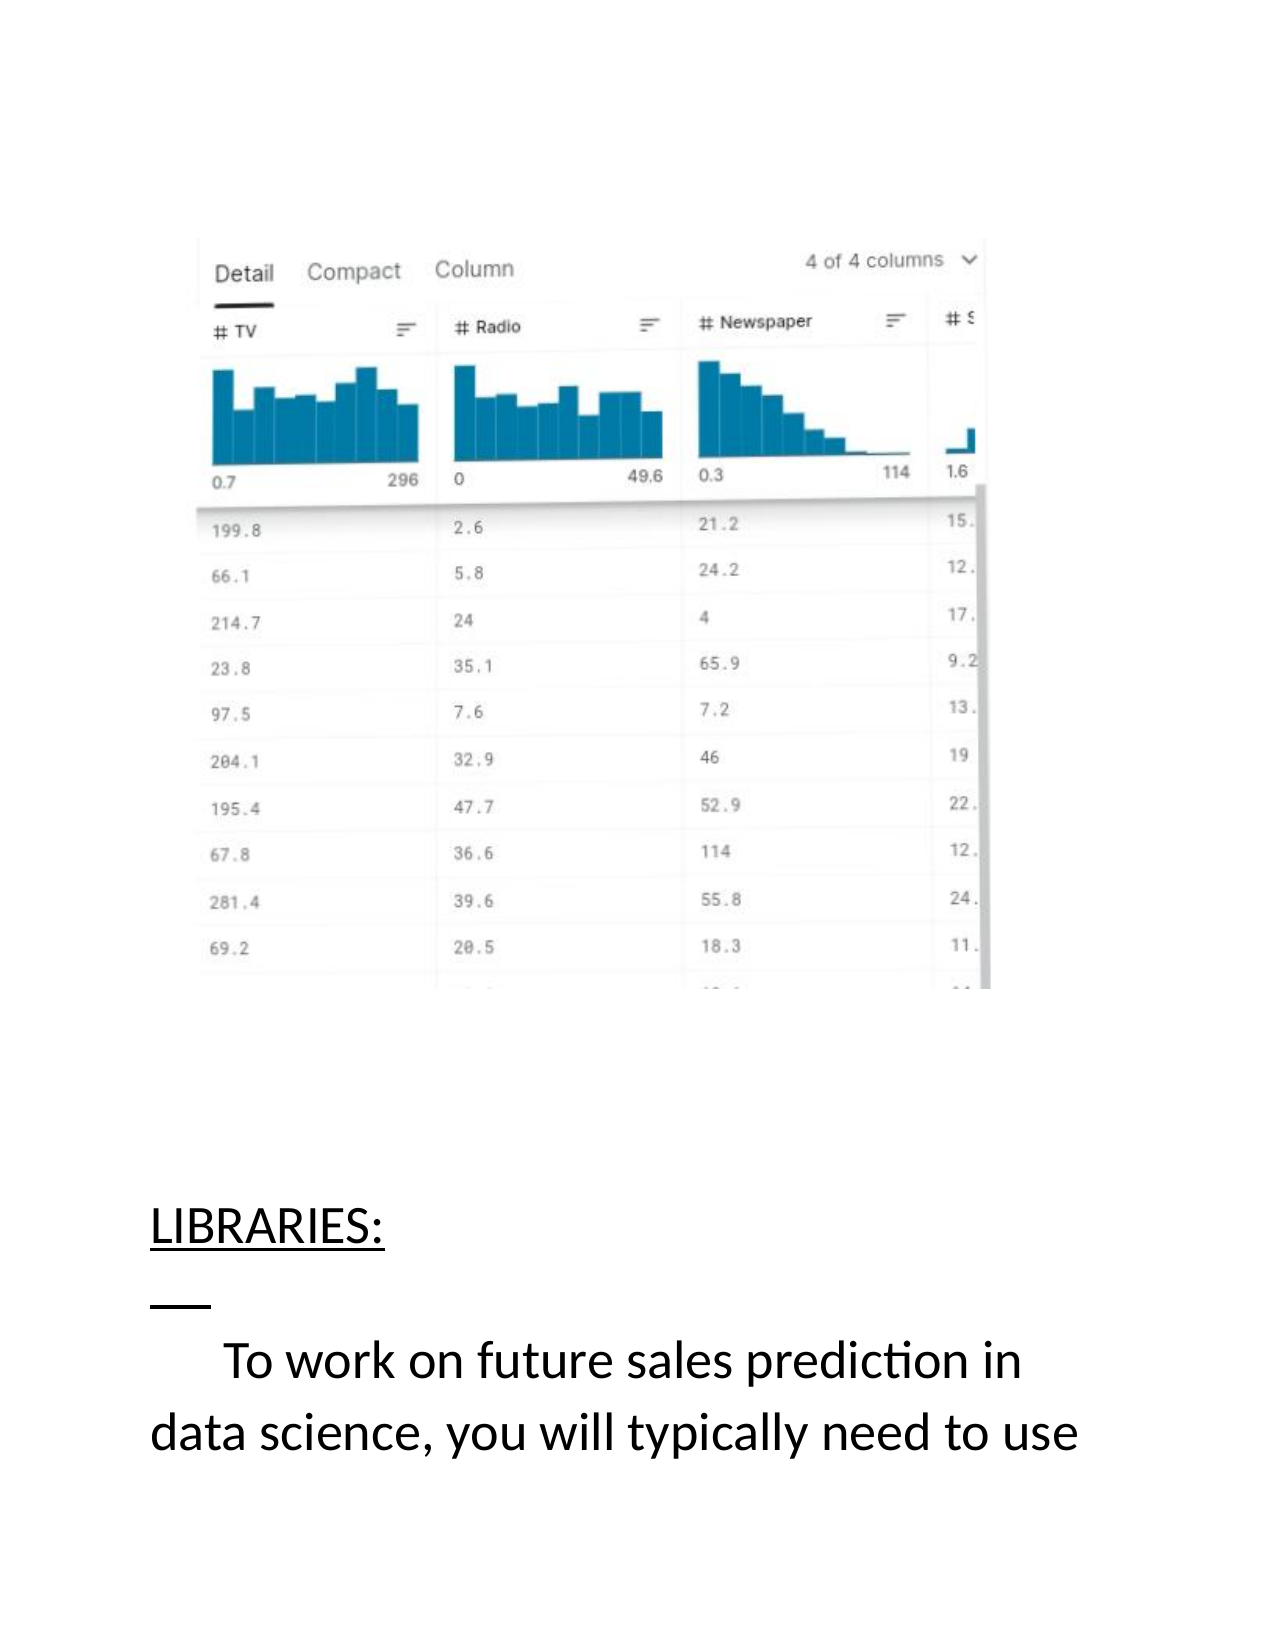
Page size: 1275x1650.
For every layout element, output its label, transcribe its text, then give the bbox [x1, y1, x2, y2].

picture [150, 238, 991, 989]
text LIBRARIES: [150, 1191, 1125, 1257]
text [150, 1326, 1125, 1464]
